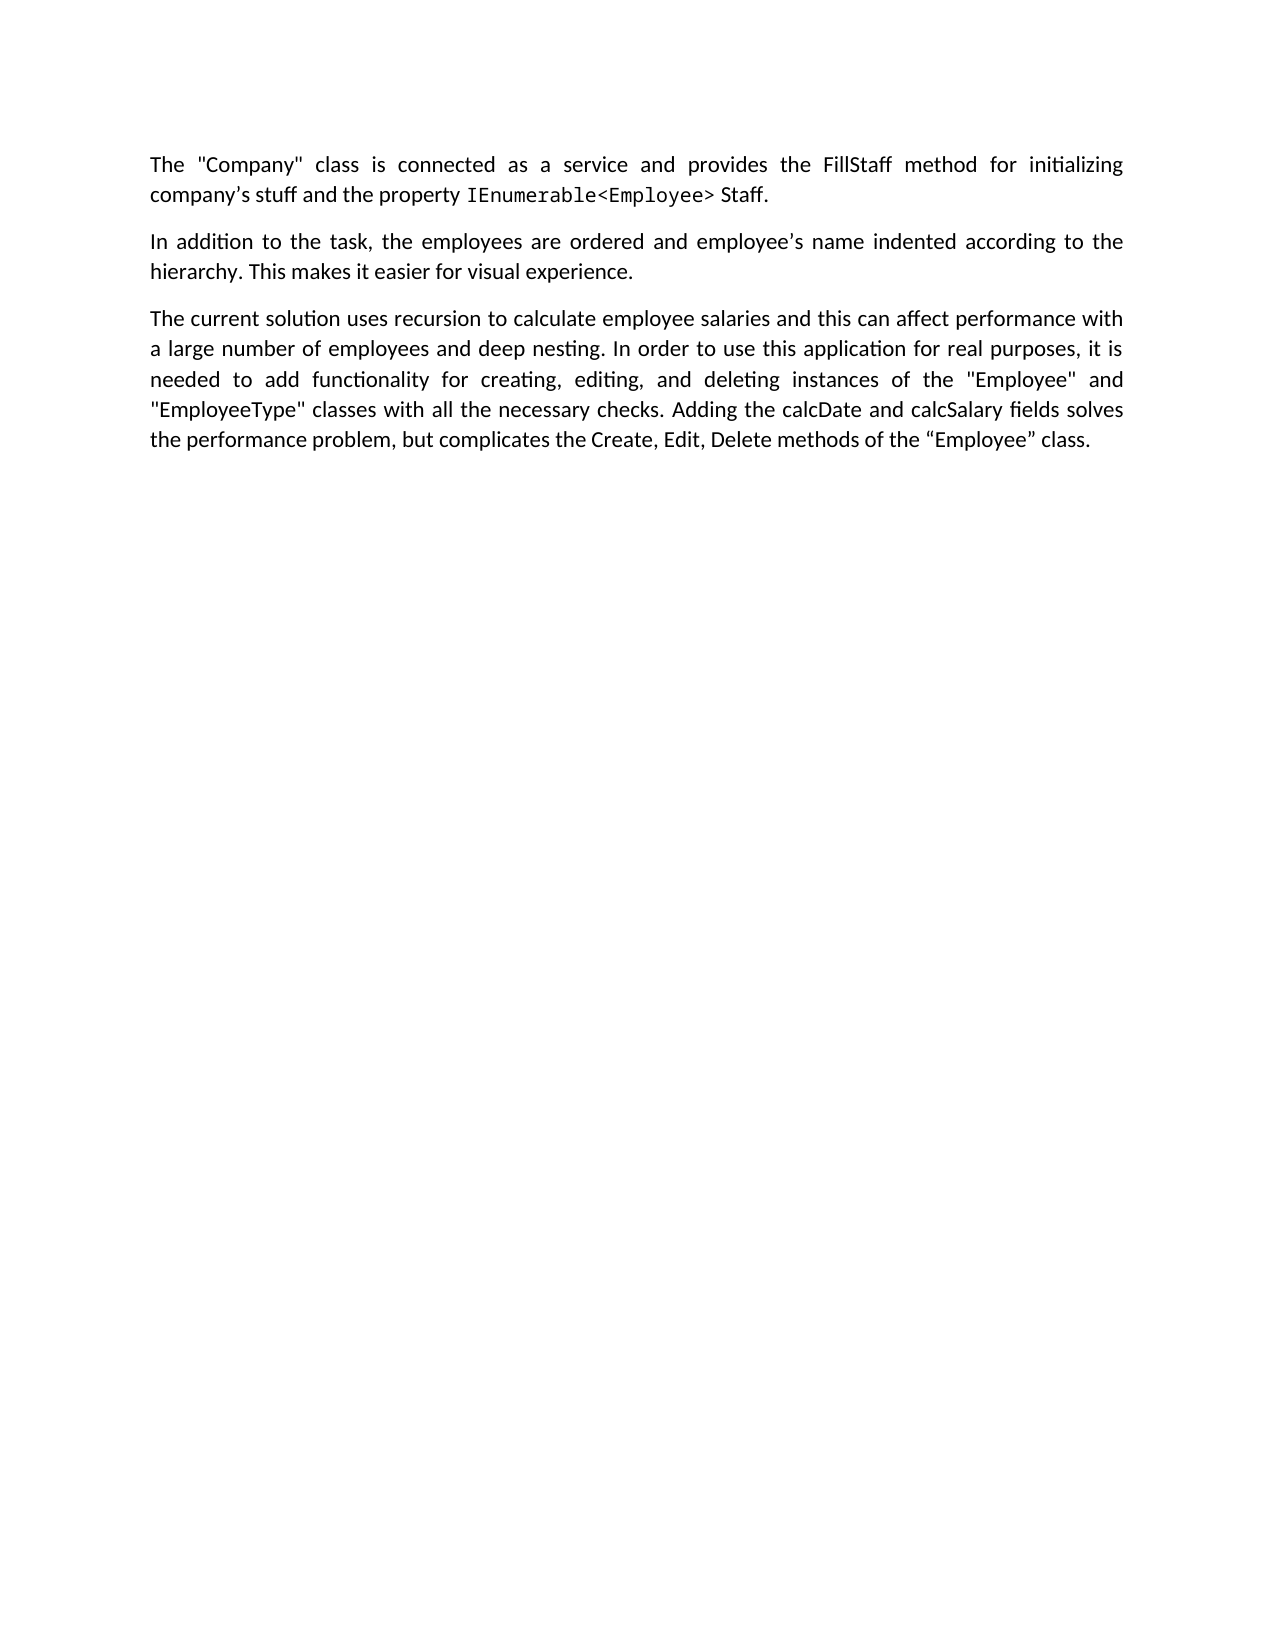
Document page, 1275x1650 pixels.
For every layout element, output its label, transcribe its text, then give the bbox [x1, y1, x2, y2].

text In addition to the task, the employees are ordered and employee’s name indented according to the hierarchy. This makes it easier for visual experience. [150, 227, 1125, 285]
text The current solution uses recursion to calculate employee salaries and this can affect performance with a large number of employees and deep nesting. In order to use this application for real purposes, it is needed to add functionality for creating, editing, and deleting instances of the "Employee" and "EmployeeType" classes with all the necessary checks. Adding the calcDate and calcSalary fields solves the performance problem, but complicates the Create, Edit, Delete methods of the “Employee” class. [150, 304, 1125, 453]
text The "Company" class is connected as a service and provides the FillStaff method for initializing company’s stuff and the property IEnumerable<Employee> Staff. [150, 150, 1125, 208]
